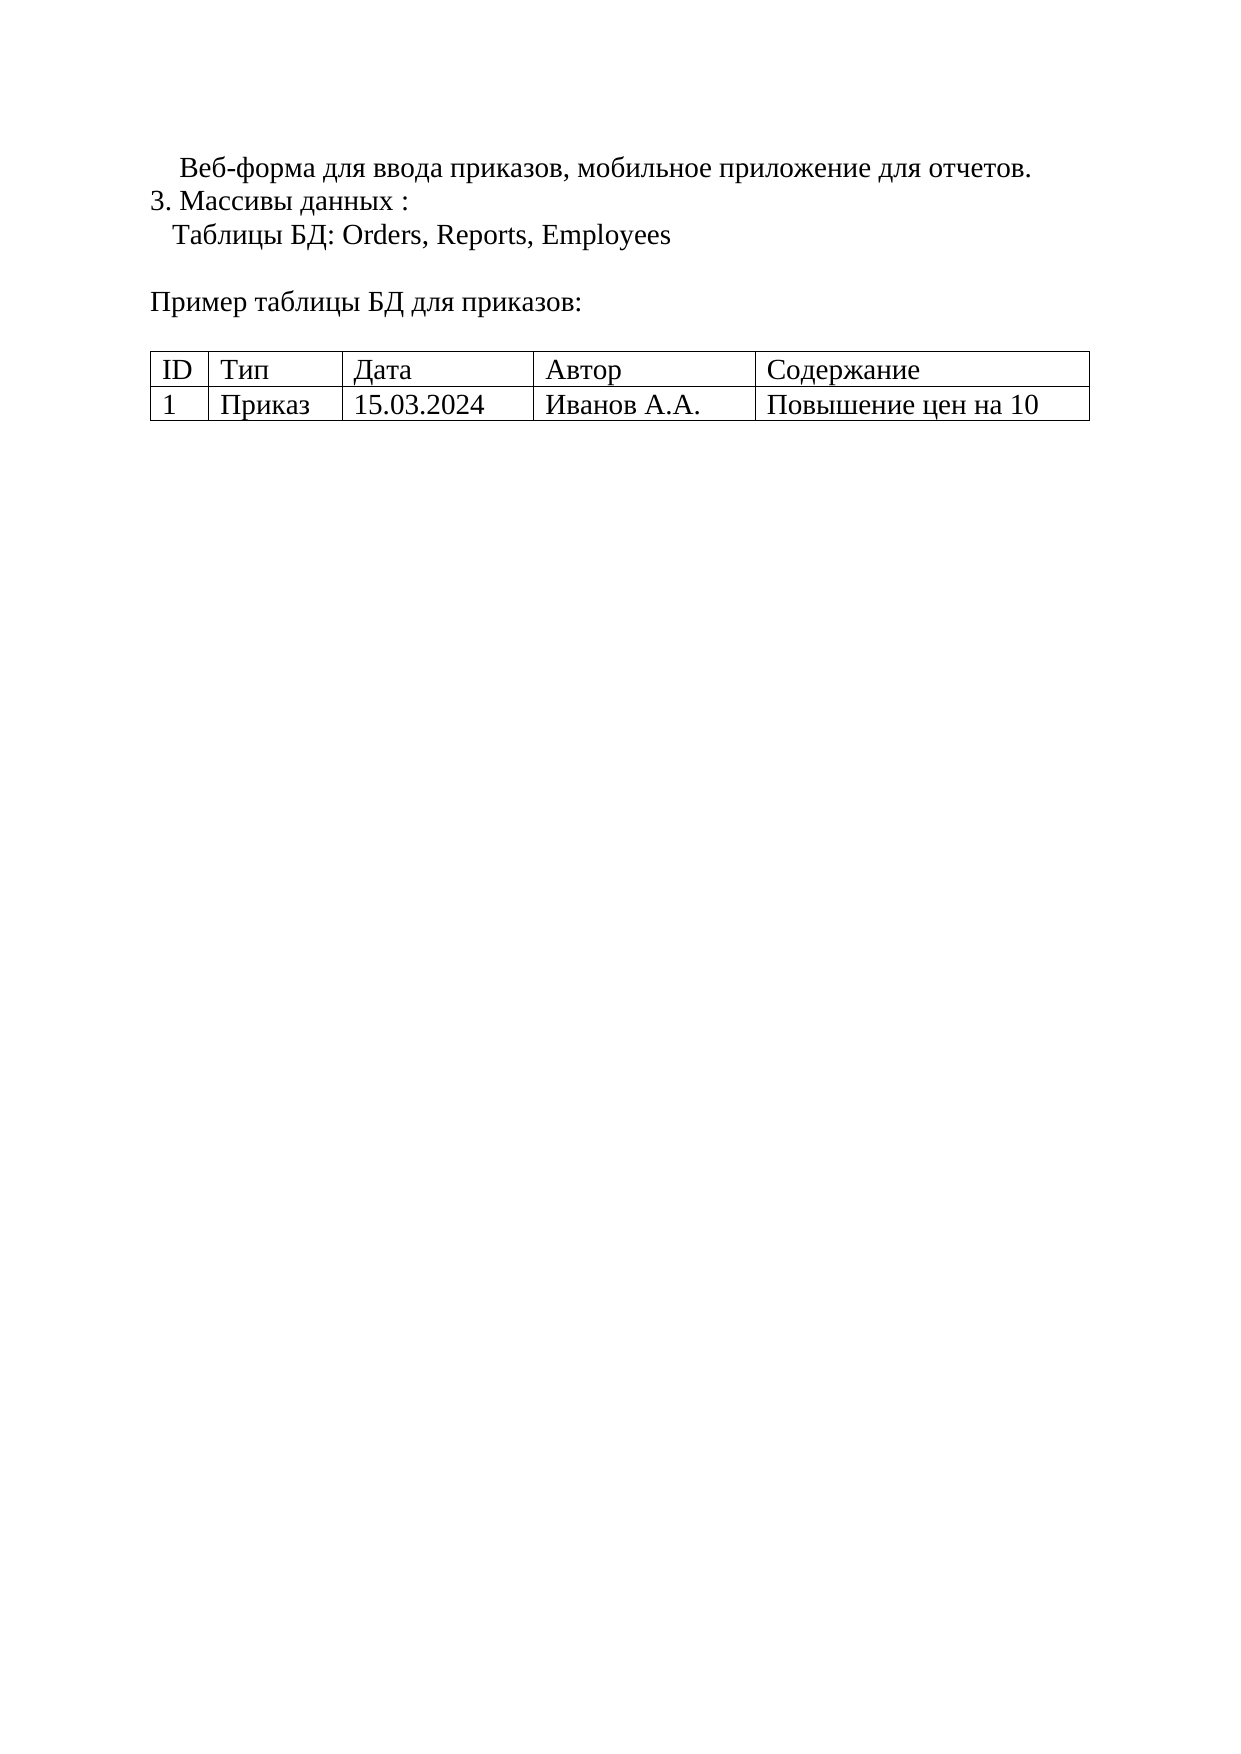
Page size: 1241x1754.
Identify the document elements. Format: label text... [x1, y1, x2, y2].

table_cell Приказ [209, 387, 342, 420]
table_cell Иванов А.А. [534, 387, 755, 420]
table_header ID [151, 352, 208, 386]
table_cell 15.03.2024 [343, 387, 533, 420]
table_header Автор [534, 352, 755, 386]
text Веб-форма для ввода приказов, мобильное приложение для отчетов. [150, 150, 1090, 183]
text Таблицы БД: Orders, Reports, Employees [150, 217, 1090, 251]
table_cell 1 [151, 387, 208, 420]
table_header Тип [209, 352, 342, 386]
text 3. Массивы данных : [150, 183, 1090, 217]
table_header Содержание [756, 352, 1089, 386]
table_header Дата [343, 352, 533, 386]
table_cell Повышение цен на 10 [756, 387, 1089, 420]
text Пример таблицы БД для приказов: [150, 284, 1090, 318]
